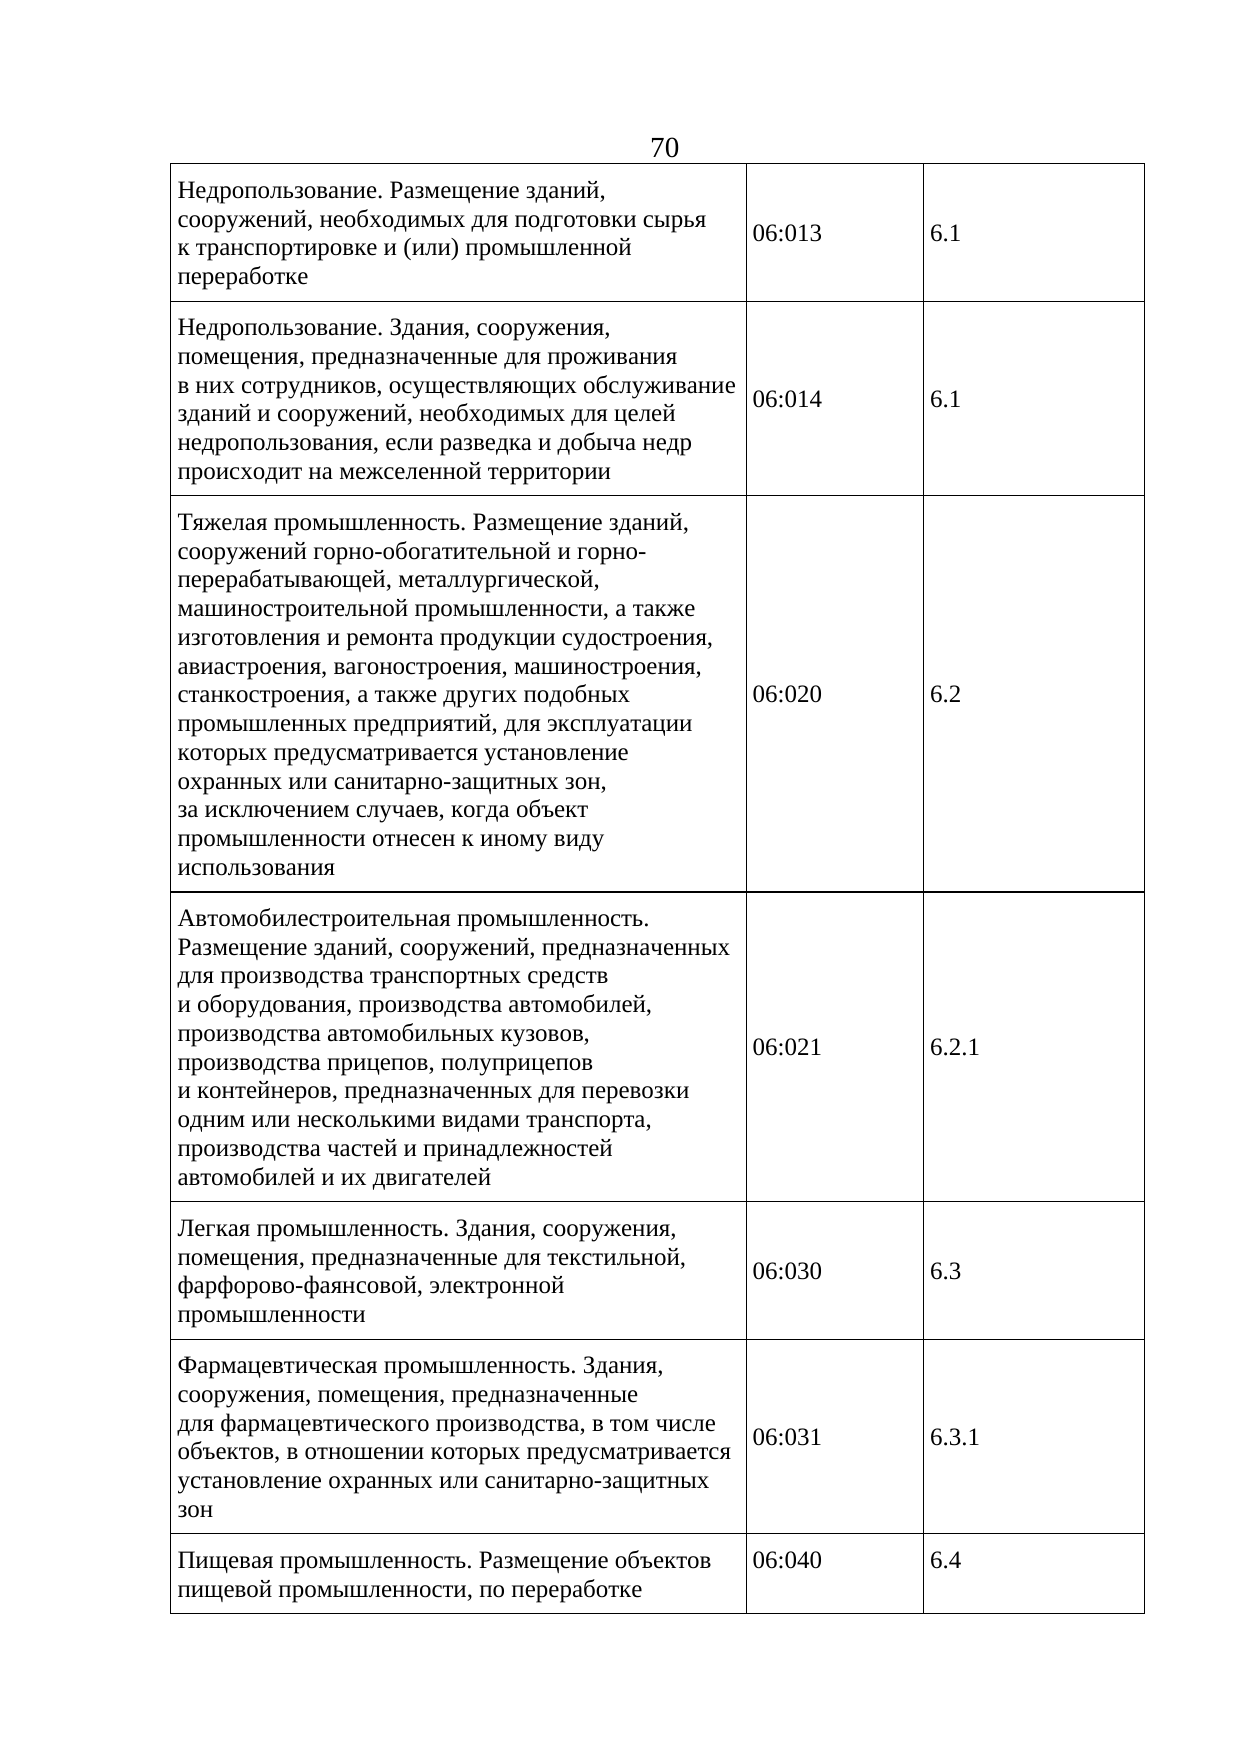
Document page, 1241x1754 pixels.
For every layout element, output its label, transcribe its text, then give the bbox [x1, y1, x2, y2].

table_cell 6.4 [924, 1534, 1144, 1613]
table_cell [171, 1534, 746, 1613]
table_cell Фармацевтическая промышленность. Здания, сооружения, помещения, предназначенные для фармацевтического производства, в том числе объектов, в отношении которых предусматривается установление охранных или санитарно-защитных зон [171, 1340, 746, 1533]
table_cell Недропользование. Здания, сооружения, помещения, предназначенные для проживания в них сотрудников, осуществляющих обслуживание зданий и сооружений, необходимых для целей недропользования, если разведка и добыча недр происходит на межселенной территории [171, 302, 746, 495]
table_cell Легкая промышленность. Здания, сооружения, помещения, предназначенные для текстильной, фарфорово-фаянсовой, электронной промышленности [171, 1202, 746, 1338]
table_cell 6.2.1 [924, 893, 1144, 1201]
table_cell 06:030 [747, 1202, 923, 1338]
table_header 06:013 [747, 164, 923, 301]
table_cell 06:040 [747, 1534, 923, 1613]
table_cell Тяжелая промышленность. Размещение зданий, сооружений горно-обогатительной и горно-перерабатывающей, металлургической, машиностроительной промышленности, а также изготовления и ремонта продукции судостроения, авиастроения, вагоностроения, машиностроения, станкостроения, а также других подобных промышленных предприятий, для эксплуатации которых предусматривается установление охранных или санитарно-защитных зон, за исключением случаев, когда объект промышленности отнесен к иному виду использования [171, 496, 746, 891]
table_cell 6.3.1 [924, 1340, 1144, 1533]
table_cell 06:014 [747, 302, 923, 495]
table_cell 6.1 [924, 302, 1144, 495]
table_header Недропользование. Размещение зданий, сооружений, необходимых для подготовки сырья к транспортировке и (или) промышленной переработке [171, 164, 746, 301]
table_cell 06:020 [747, 496, 923, 891]
table_cell Автомобилестроительная промышленность. Размещение зданий, сооружений, предназначенных для производства транспортных средств и оборудования, производства автомобилей, производства автомобильных кузовов, производства прицепов, полуприцепов и контейнеров, предназначенных для перевозки одним или несколькими видами транспорта, производства частей и принадлежностей автомобилей и их двигателей [171, 893, 746, 1201]
table_header 6.1 [924, 164, 1144, 301]
table_cell 06:021 [747, 893, 923, 1201]
table_cell 6.3 [924, 1202, 1144, 1338]
table_cell 06:031 [747, 1340, 923, 1533]
table_cell 6.2 [924, 496, 1144, 891]
